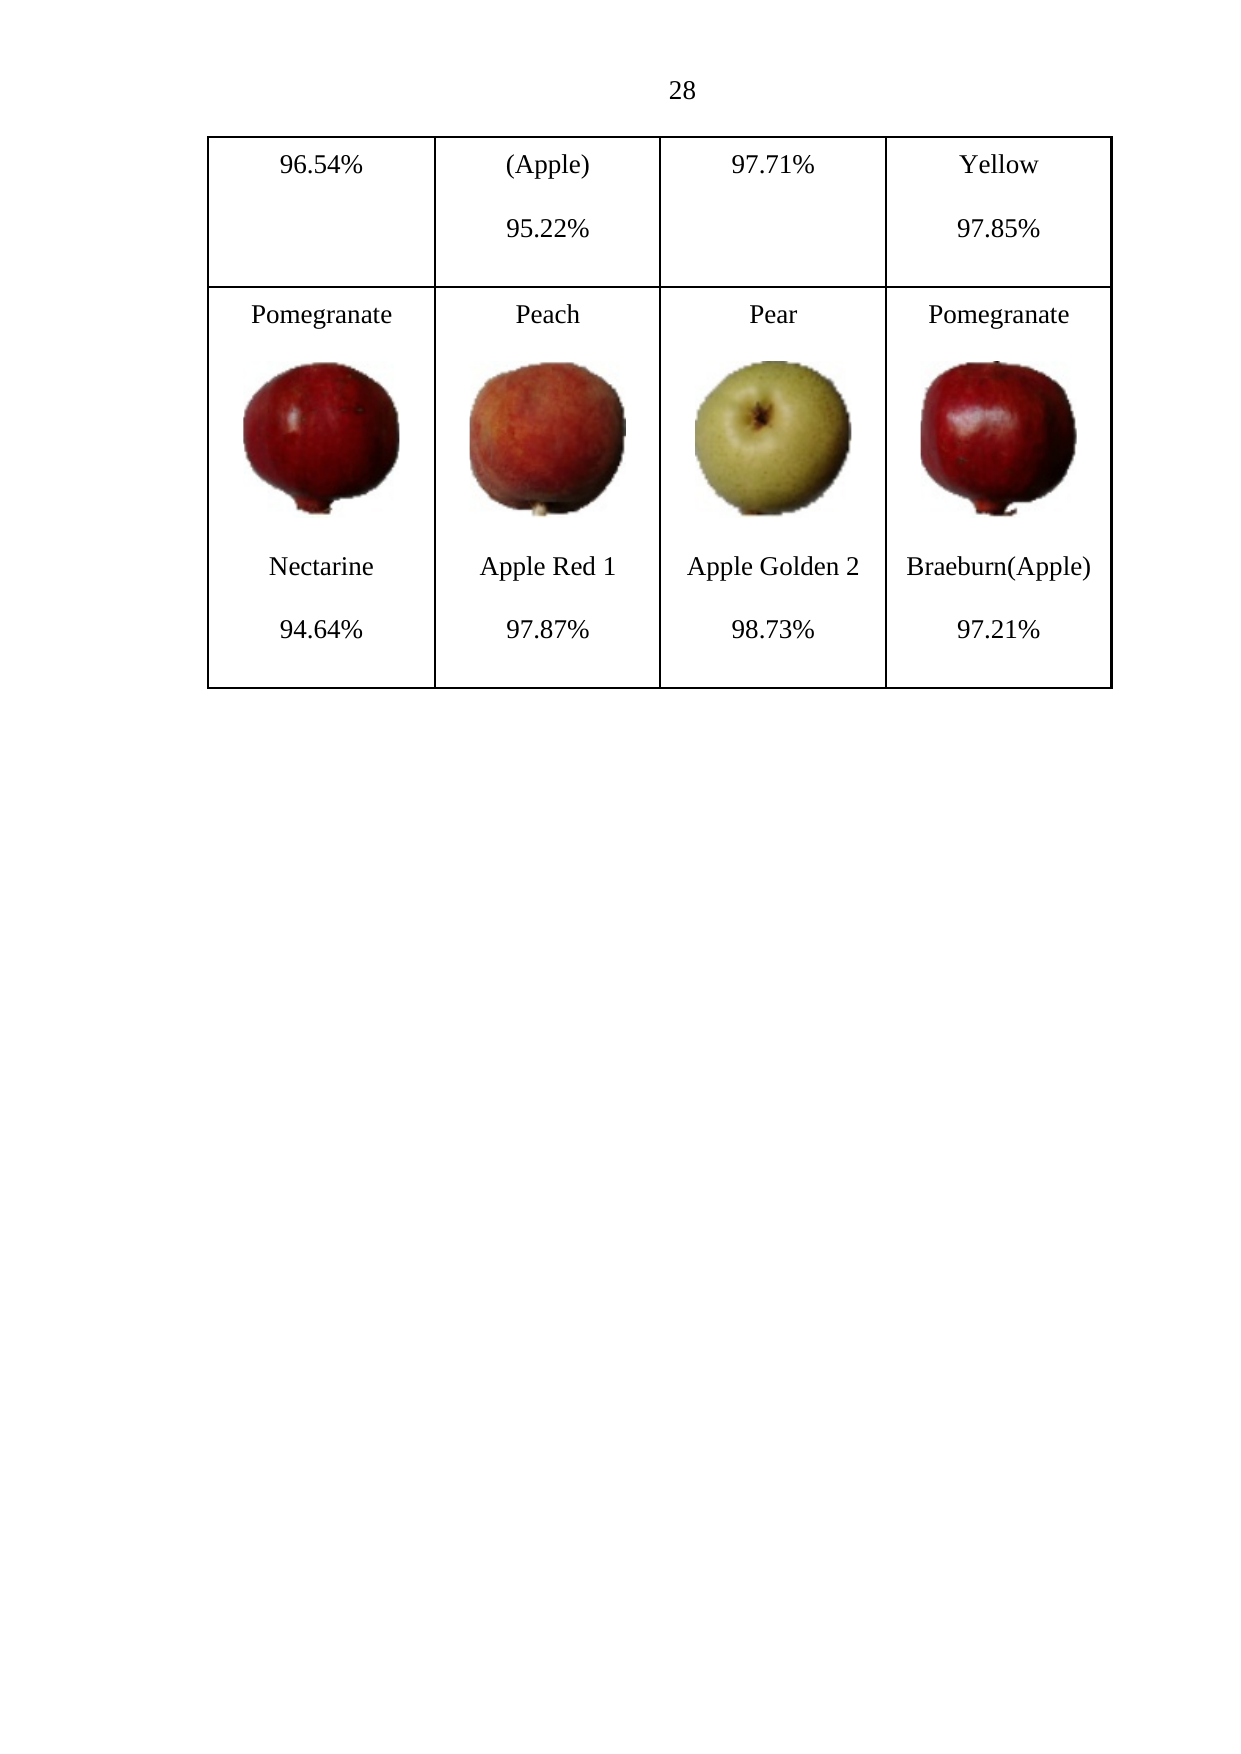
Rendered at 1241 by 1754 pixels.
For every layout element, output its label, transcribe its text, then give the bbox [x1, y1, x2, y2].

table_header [887, 138, 1110, 286]
table_cell Pomegranate Braeburn(Apple) 97.21% [887, 288, 1110, 687]
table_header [661, 138, 885, 286]
picture [243, 361, 400, 518]
table_cell Peach Apple Red 1 97.87% [436, 288, 659, 687]
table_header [436, 138, 659, 286]
picture [469, 361, 626, 518]
table_cell Pomegranate Nectarine 94.64% [209, 288, 434, 687]
table_cell Pear Apple Golden 2 98.73% [661, 288, 885, 687]
picture [920, 361, 1077, 518]
picture [695, 361, 852, 518]
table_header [209, 138, 434, 286]
